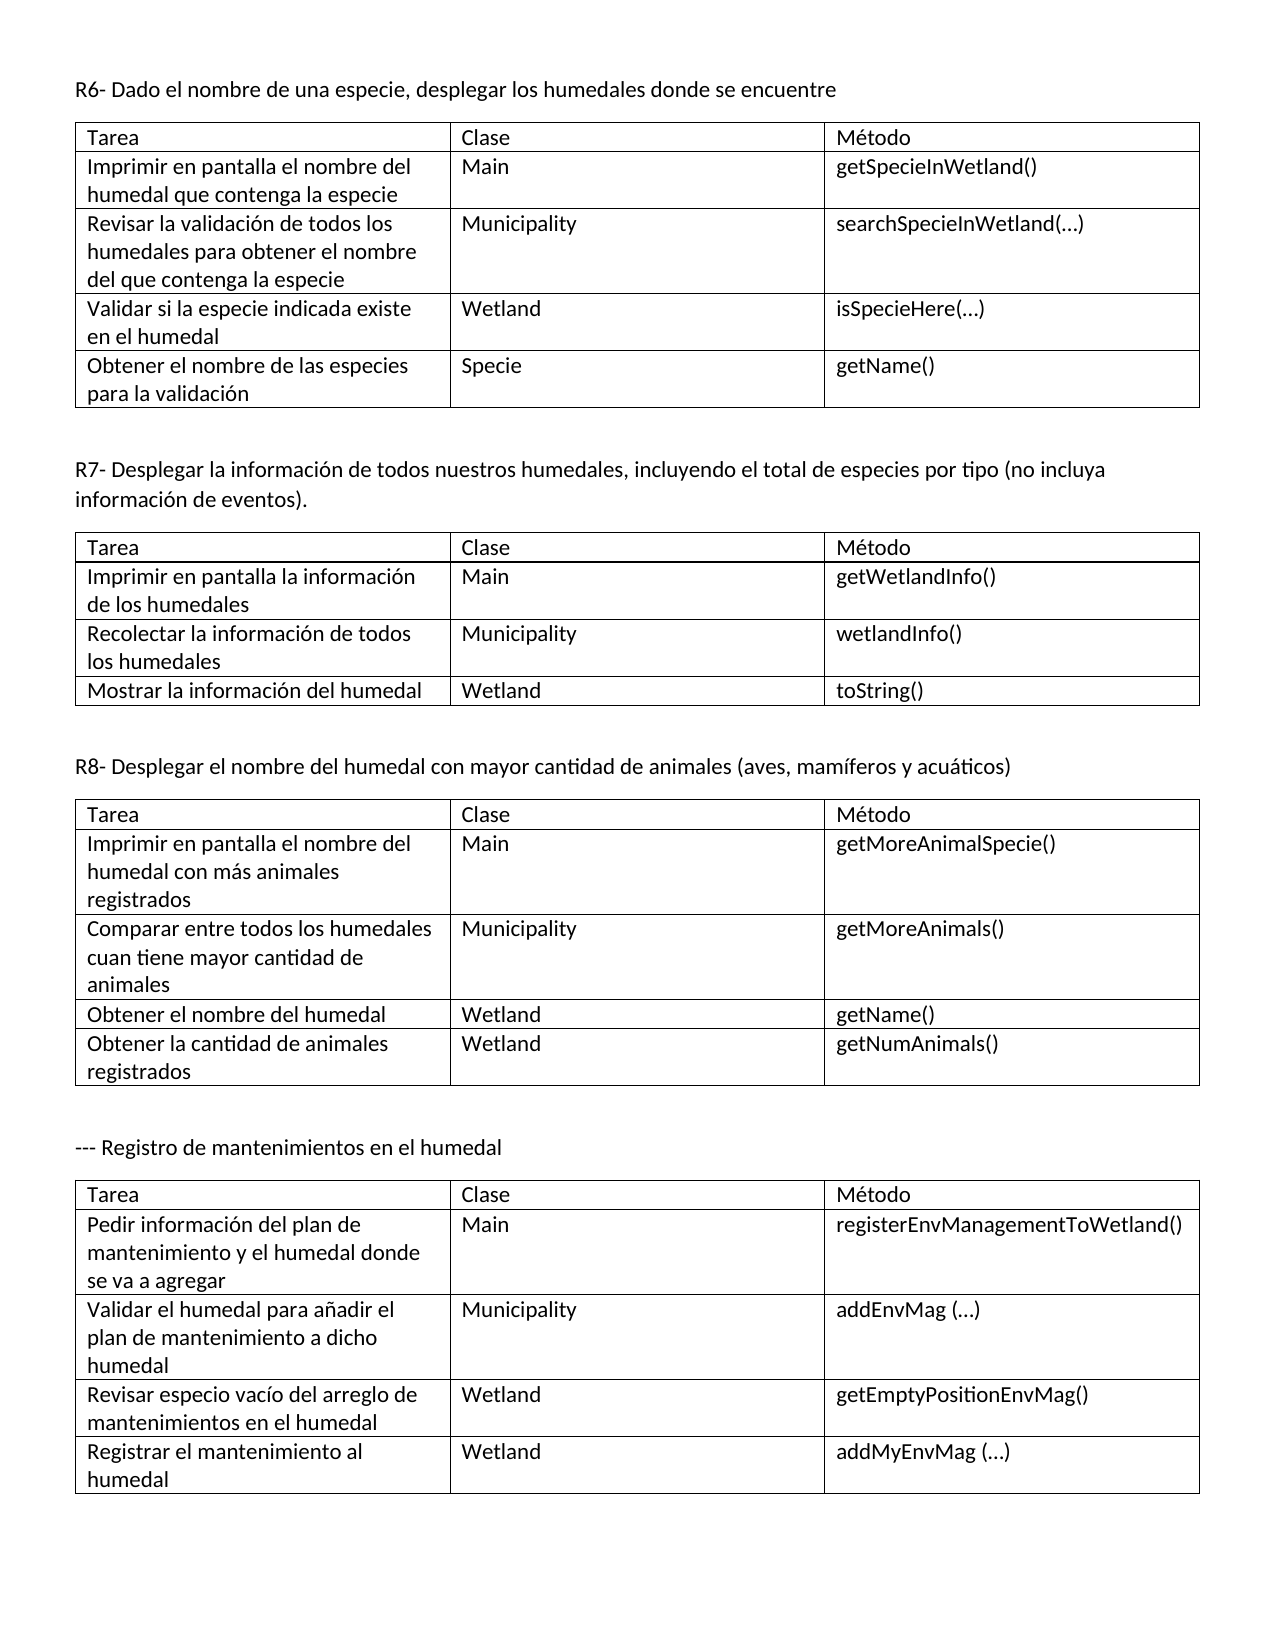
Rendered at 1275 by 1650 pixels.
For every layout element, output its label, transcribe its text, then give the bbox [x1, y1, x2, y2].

table_cell Wetland [451, 1029, 824, 1085]
text R7- Desplegar la información de todos nuestros humedales, incluyendo el total de especies por tipo (no incluya información de eventos). [75, 455, 1200, 513]
table_cell Revisar especio vacío del arreglo de mantenimientos en el humedal [76, 1380, 450, 1436]
table_cell getSpecieInWetland() [825, 152, 1199, 208]
table_cell Imprimir en pantalla el nombre del humedal que contenga la especie [76, 152, 450, 208]
table_header Tarea [76, 123, 450, 151]
table_cell getName() [825, 351, 1199, 407]
table_cell Validar si la especie indicada existe en el humedal [76, 294, 450, 350]
table_cell wetlandInfo() [825, 620, 1199, 676]
table_cell searchSpecieInWetland(…) [825, 209, 1199, 293]
table_cell toString() [825, 677, 1199, 704]
table_cell getName() [825, 1000, 1199, 1028]
text R8- Desplegar el nombre del humedal con mayor cantidad de animales (aves, mamíferos y acuáticos) [75, 752, 1200, 781]
text --- Registro de mantenimientos en el humedal [75, 1133, 1200, 1161]
table_cell Imprimir en pantalla la información de los humedales [76, 563, 450, 618]
table_cell registerEnvManagementToWetland() [825, 1210, 1199, 1294]
table_cell Obtener el nombre de las especies para la validación [76, 351, 450, 407]
table_cell Main [451, 563, 824, 618]
table_cell isSpecieHere(…) [825, 294, 1199, 350]
table_header Clase [451, 1181, 824, 1209]
table_cell Specie [451, 351, 824, 407]
table_cell getWetlandInfo() [825, 563, 1199, 618]
table_cell getNumAnimals() [825, 1029, 1199, 1085]
table_cell Obtener el nombre del humedal [76, 1000, 450, 1028]
table_cell Wetland [451, 677, 824, 704]
table_header Método [825, 123, 1199, 151]
table_cell getMoreAnimals() [825, 915, 1199, 999]
table_header Clase [451, 800, 824, 828]
table_header Clase [451, 533, 824, 561]
table_header Método [825, 1181, 1199, 1209]
table_cell Municipality [451, 620, 824, 676]
table_cell Main [451, 152, 824, 208]
table_header Clase [451, 123, 824, 151]
table_cell Recolectar la información de todos los humedales [76, 620, 450, 676]
table_cell Municipality [451, 209, 824, 293]
table_cell addMyEnvMag (…) [825, 1437, 1199, 1493]
table_header Tarea [76, 533, 450, 561]
table_cell Wetland [451, 1437, 824, 1493]
table_header Tarea [76, 800, 450, 828]
table_cell Municipality [451, 915, 824, 999]
table_cell Wetland [451, 294, 824, 350]
table_cell getEmptyPositionEnvMag() [825, 1380, 1199, 1436]
table_cell Wetland [451, 1000, 824, 1028]
table_cell Validar el humedal para añadir el plan de mantenimiento a dicho humedal [76, 1295, 450, 1379]
table_cell Registrar el mantenimiento al humedal [76, 1437, 450, 1493]
table_cell Mostrar la información del humedal [76, 677, 450, 704]
table_header Tarea [76, 1181, 450, 1209]
table_cell Municipality [451, 1295, 824, 1379]
table_cell Wetland [451, 1380, 824, 1436]
table_cell Revisar la validación de todos los humedales para obtener el nombre del que contenga la especie [76, 209, 450, 293]
table_cell Comparar entre todos los humedales cuan tiene mayor cantidad de animales [76, 915, 450, 999]
table_cell Imprimir en pantalla el nombre del humedal con más animales registrados [76, 830, 450, 913]
text R6- Dado el nombre de una especie, desplegar los humedales donde se encuentre [75, 75, 1200, 103]
table_header Método [825, 533, 1199, 561]
table_cell Pedir información del plan de mantenimiento y el humedal donde se va a agregar [76, 1210, 450, 1294]
table_cell getMoreAnimalSpecie() [825, 830, 1199, 913]
table_cell Obtener la cantidad de animales registrados [76, 1029, 450, 1085]
table_cell addEnvMag (…) [825, 1295, 1199, 1379]
table_cell Main [451, 830, 824, 913]
table_header Método [825, 800, 1199, 828]
table_cell Main [451, 1210, 824, 1294]
